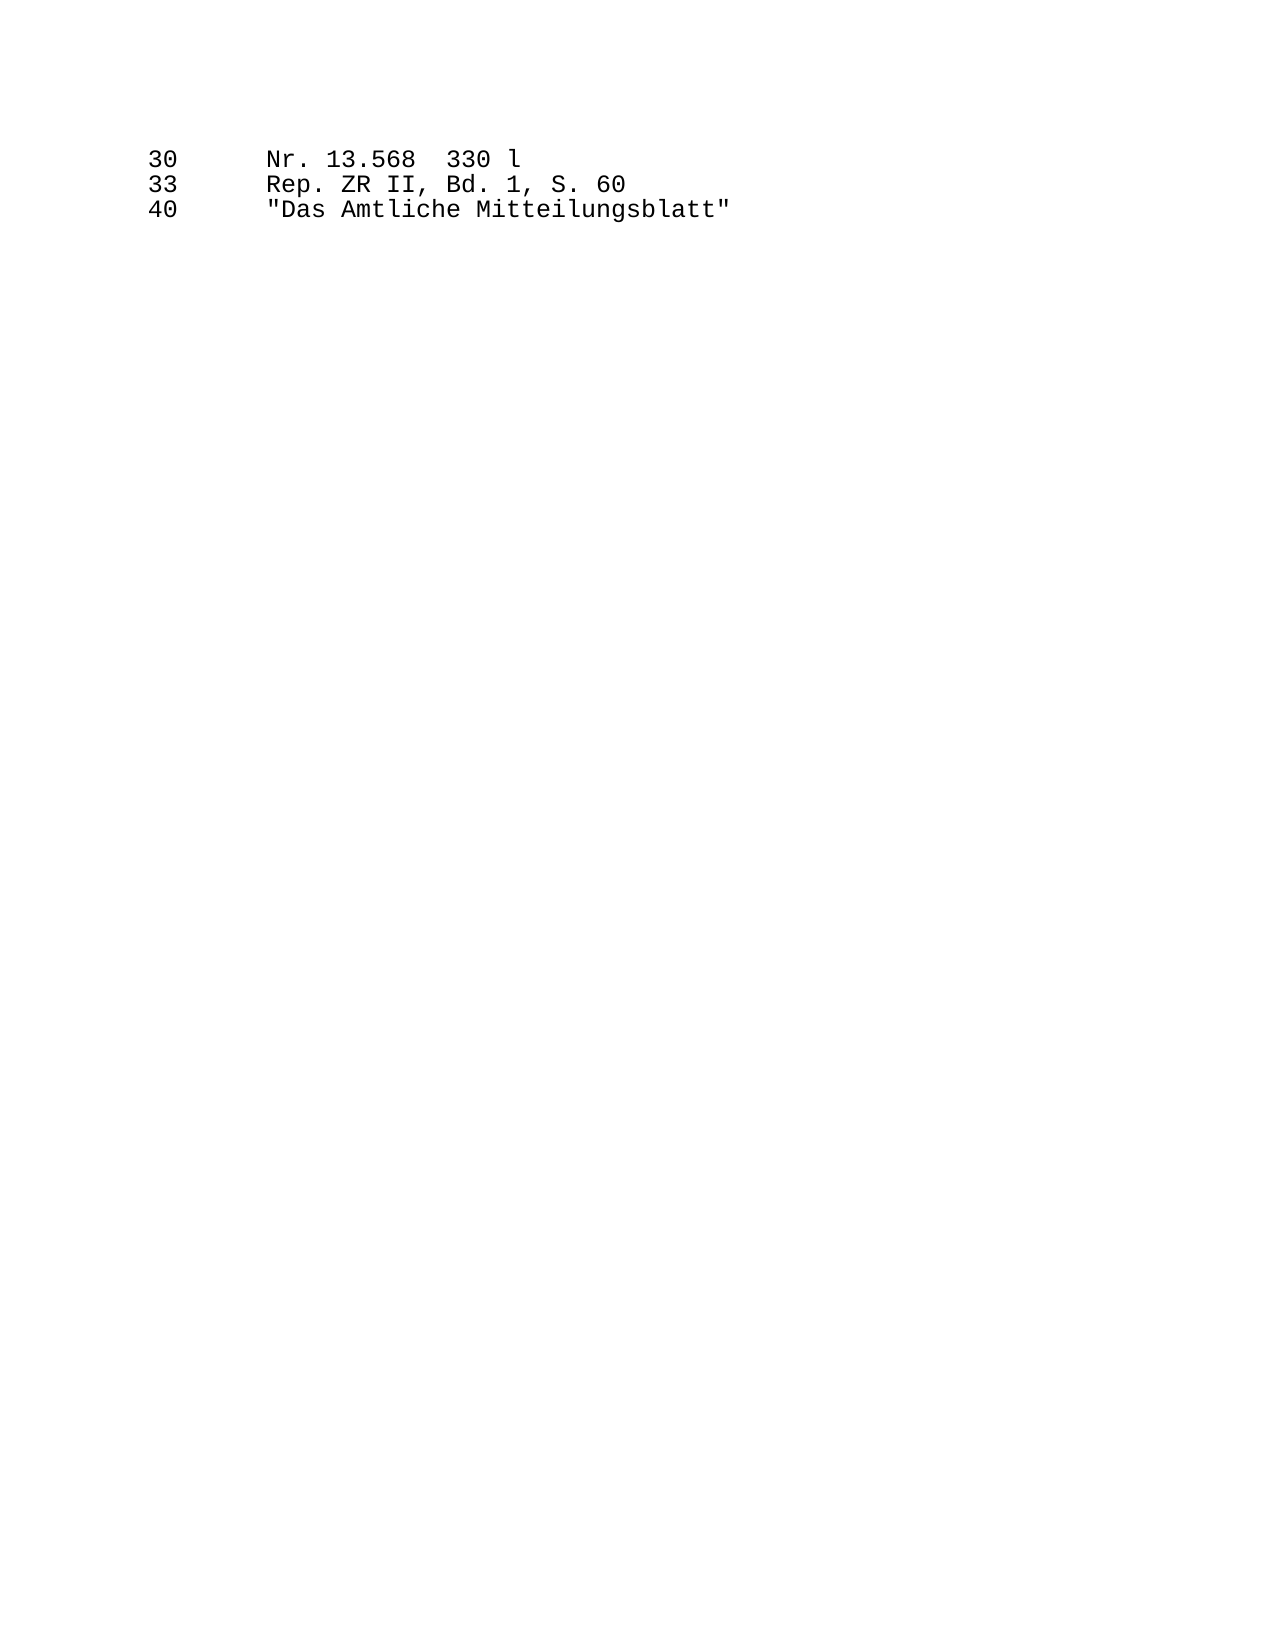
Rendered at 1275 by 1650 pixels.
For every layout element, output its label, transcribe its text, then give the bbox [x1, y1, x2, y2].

text 30 Nr. 13.568 330 l [148, 148, 1127, 173]
text 40 "t[Das Amtliche Mitteilungsblatt]t" [148, 198, 1127, 223]
text 33 Rep. ZR II, Bd. 1, S. 60 [148, 173, 1127, 198]
